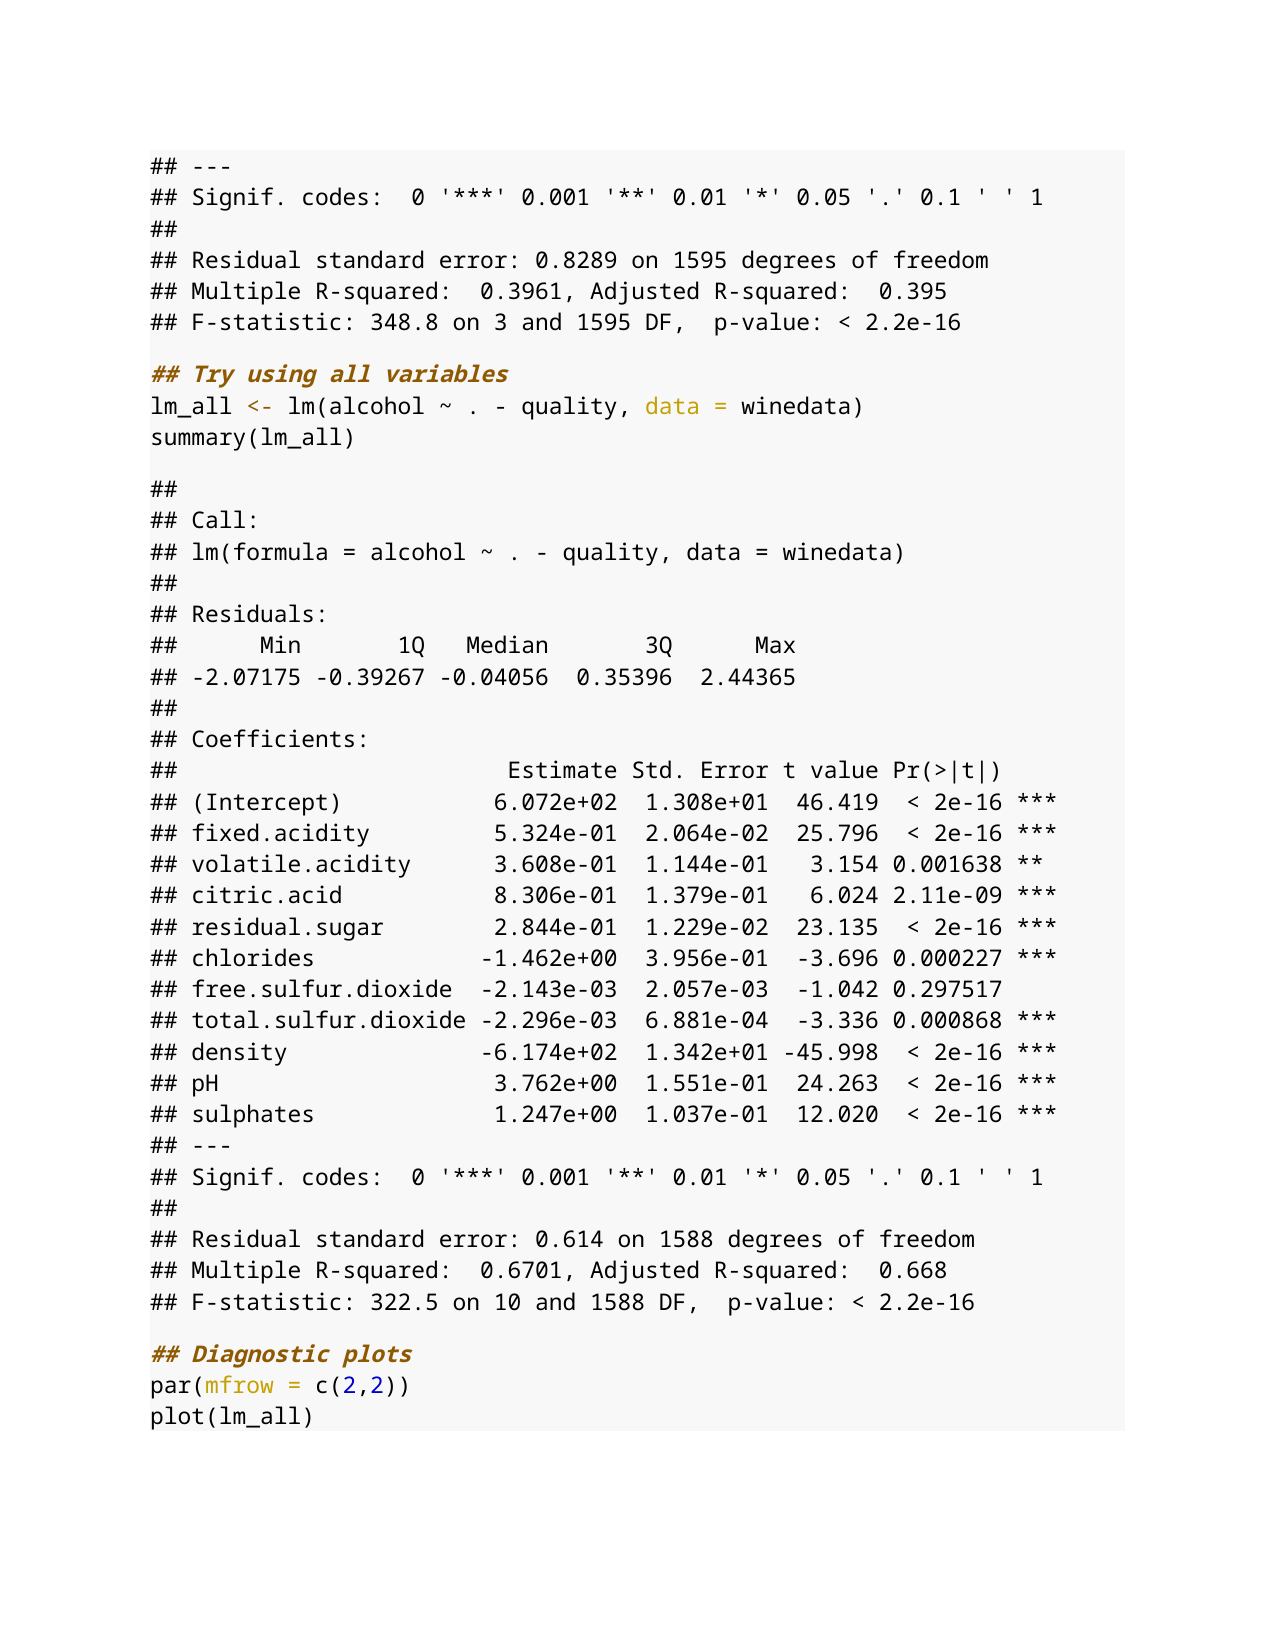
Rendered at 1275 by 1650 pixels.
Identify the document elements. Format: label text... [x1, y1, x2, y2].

text ## Diagnostic plots par(mfrow = c(2,2)) plot(lm_all) [150, 1337, 1125, 1431]
text ## Try using all variables lm_all <- lm(alcohol ~ . - quality, data = winedata) summary(lm_all) [150, 358, 1125, 452]
text ## ## Call: ## lm(formula = alcohol ~ . - quality, data = winedata) ## ## Residuals: ## Min 1Q Median 3Q Max ## -2.07175 -0.39267 -0.04056 0.35396 2.44365 ## ## Coefficients: ## Estimate Std. Error t value Pr(>|t|) ## (Intercept) 6.072e+02 1.308e+01 46.419 < 2e-16 *** ## fixed.acidity 5.324e-01 2.064e-02 25.796 < 2e-16 *** ## volatile.acidity 3.608e-01 1.144e-01 3.154 0.001638 ** ## citric.acid 8.306e-01 1.379e-01 6.024 2.11e-09 *** ## residual.sugar 2.844e-01 1.229e-02 23.135 < 2e-16 *** ## chlorides -1.462e+00 3.956e-01 -3.696 0.000227 *** ## free.sulfur.dioxide -2.143e-03 2.057e-03 -1.042 0.297517 ## total.sulfur.dioxide -2.296e-03 6.881e-04 -3.336 0.000868 *** ## density -6.174e+02 1.342e+01 -45.998 < 2e-16 *** ## pH 3.762e+00 1.551e-01 24.263 < 2e-16 *** ## sulphates 1.247e+00 1.037e-01 12.020 < 2e-16 *** ## --- ## Signif. codes: 0 '***' 0.001 '**' 0.01 '*' 0.05 '.' 0.1 ' ' 1 ## ## Residual standard error: 0.614 on 1588 degrees of freedom ## Multiple R-squared: 0.6701, Adjusted R-squared: 0.668 ## F-statistic: 322.5 on 10 and 1588 DF, p-value: < 2.2e-16 [150, 473, 1125, 1317]
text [150, 150, 1125, 337]
